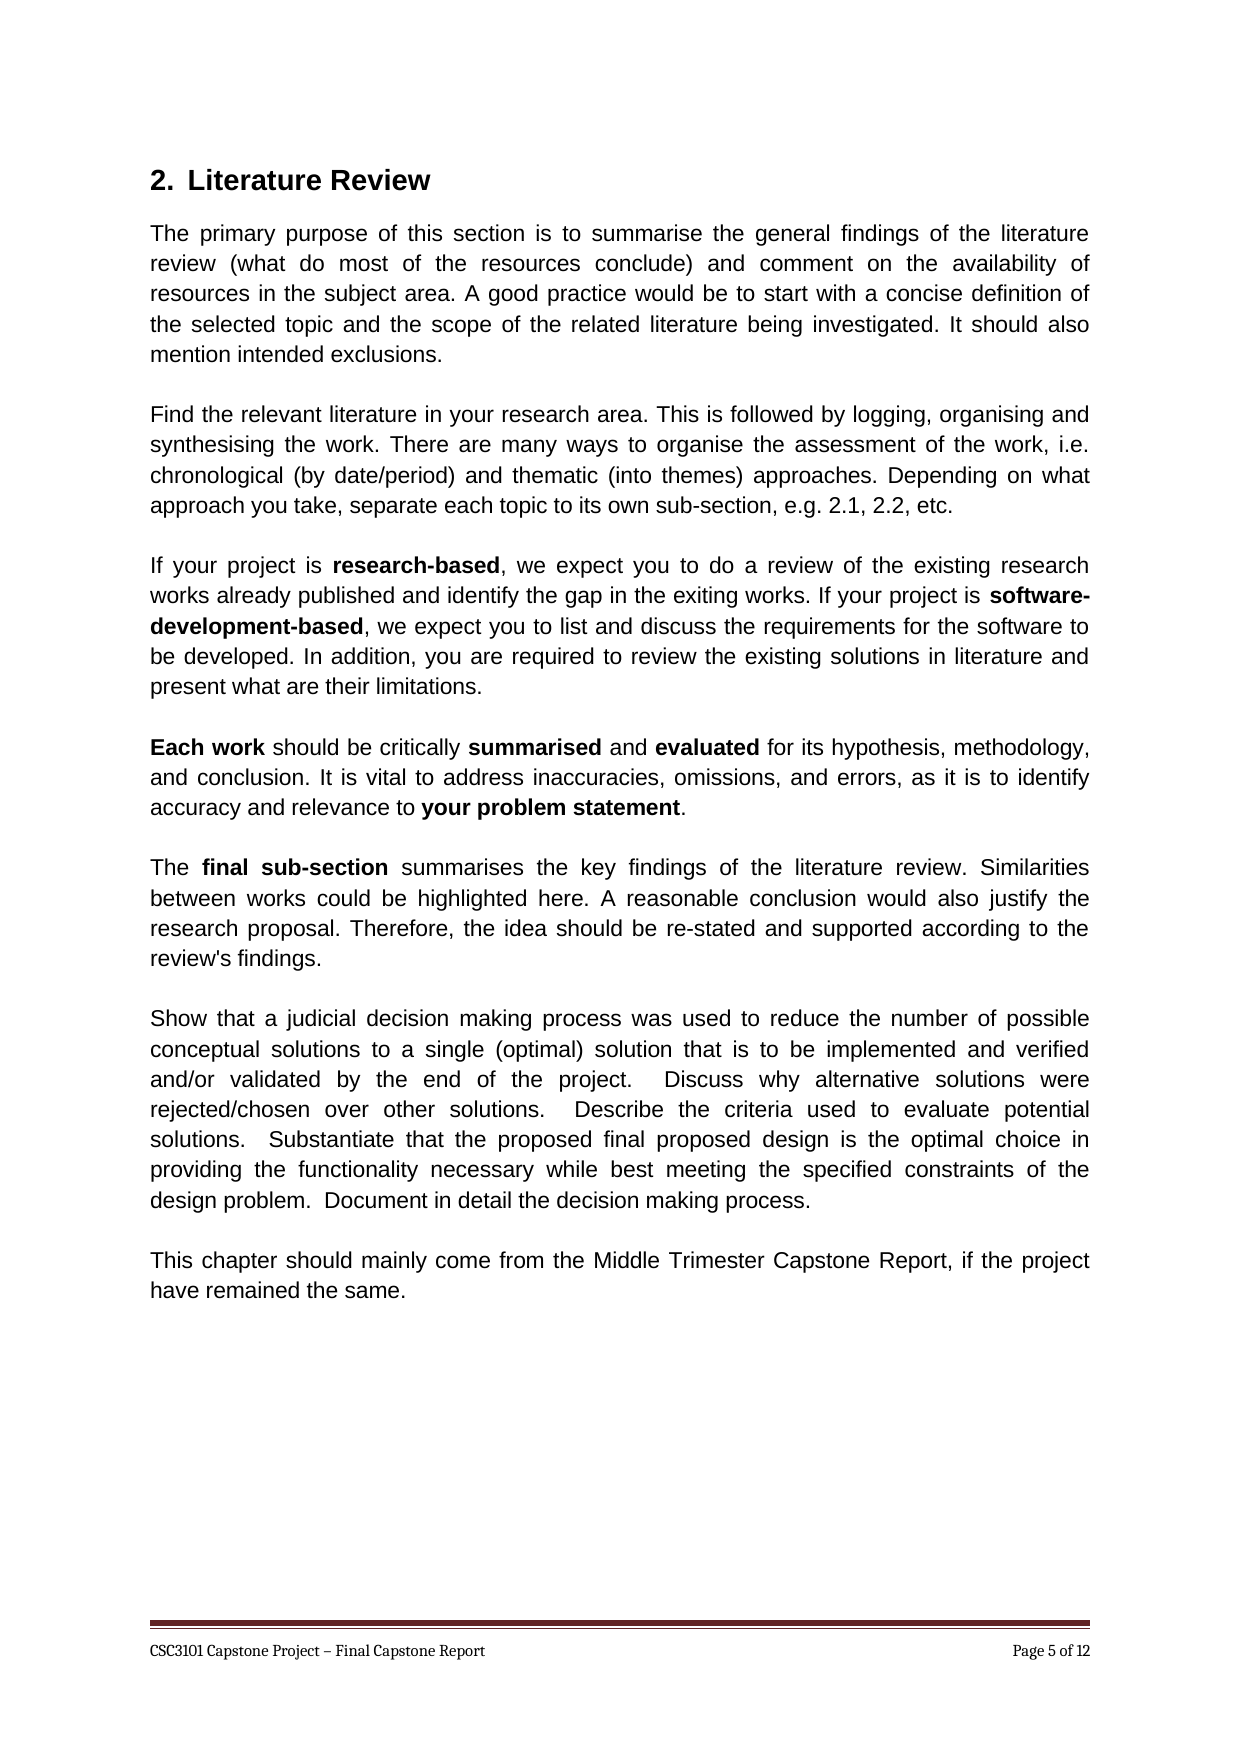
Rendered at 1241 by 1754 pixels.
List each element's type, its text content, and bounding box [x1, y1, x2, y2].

text If your project is research-based, we expect you to do a review of the existing research works already published and identify the gap in the exiting works. If your project is software-development-based, we expect you to list and discuss the requirements for the software to be developed. In addition, you are required to review the existing solutions in literature and present what are their limitations. [150, 552, 1090, 699]
text Show that a judicial decision making process was used to reduce the number of possible conceptual solutions to a single (optimal) solution that is to be implemented and verified and/or validated by the end of the project. Discuss why alternative solutions were rejected/chosen over other solutions. Describe the criteria used to evaluate potential solutions. Substantiate that the proposed final proposed design is the optimal choice in providing the functionality necessary while best meeting the specified constraints of the design problem. Document in detail the decision making process. [150, 1005, 1090, 1213]
text Find the relevant literature in your research area. This is followed by logging, organising and synthesising the work. There are many ways to organise the assessment of the work, i.e. chronological (by date/period) and thematic (into themes) approaches. Depending on what approach you take, separate each topic to its own sub-section, e.g. 2.1, 2.2, etc. [150, 401, 1090, 518]
text The final sub-section summarises the key findings of the literature review. Similarities between works could be highlighted here. A reasonable conclusion would also justify the research proposal. Therefore, the idea should be re-stated and supported according to the review's findings. [150, 854, 1090, 971]
text This chapter should mainly come from the Middle Trimester Capstone Report, if the project have remained the same. [150, 1247, 1090, 1304]
subtitle Literature Review [150, 162, 1090, 196]
text Each work should be critically summarised and evaluated for its hypothesis, methodology, and conclusion. It is vital to address inaccuracies, omissions, and errors, as it is to identify accuracy and relevance to your problem statement. [150, 733, 1090, 820]
text The primary purpose of this section is to summarise the general findings of the literature review (what do most of the resources conclude) and comment on the availability of resources in the subject area. A good practice would be to start with a concise definition of the selected topic and the scope of the related literature being investigated. It should also mention intended exclusions. [150, 220, 1090, 367]
